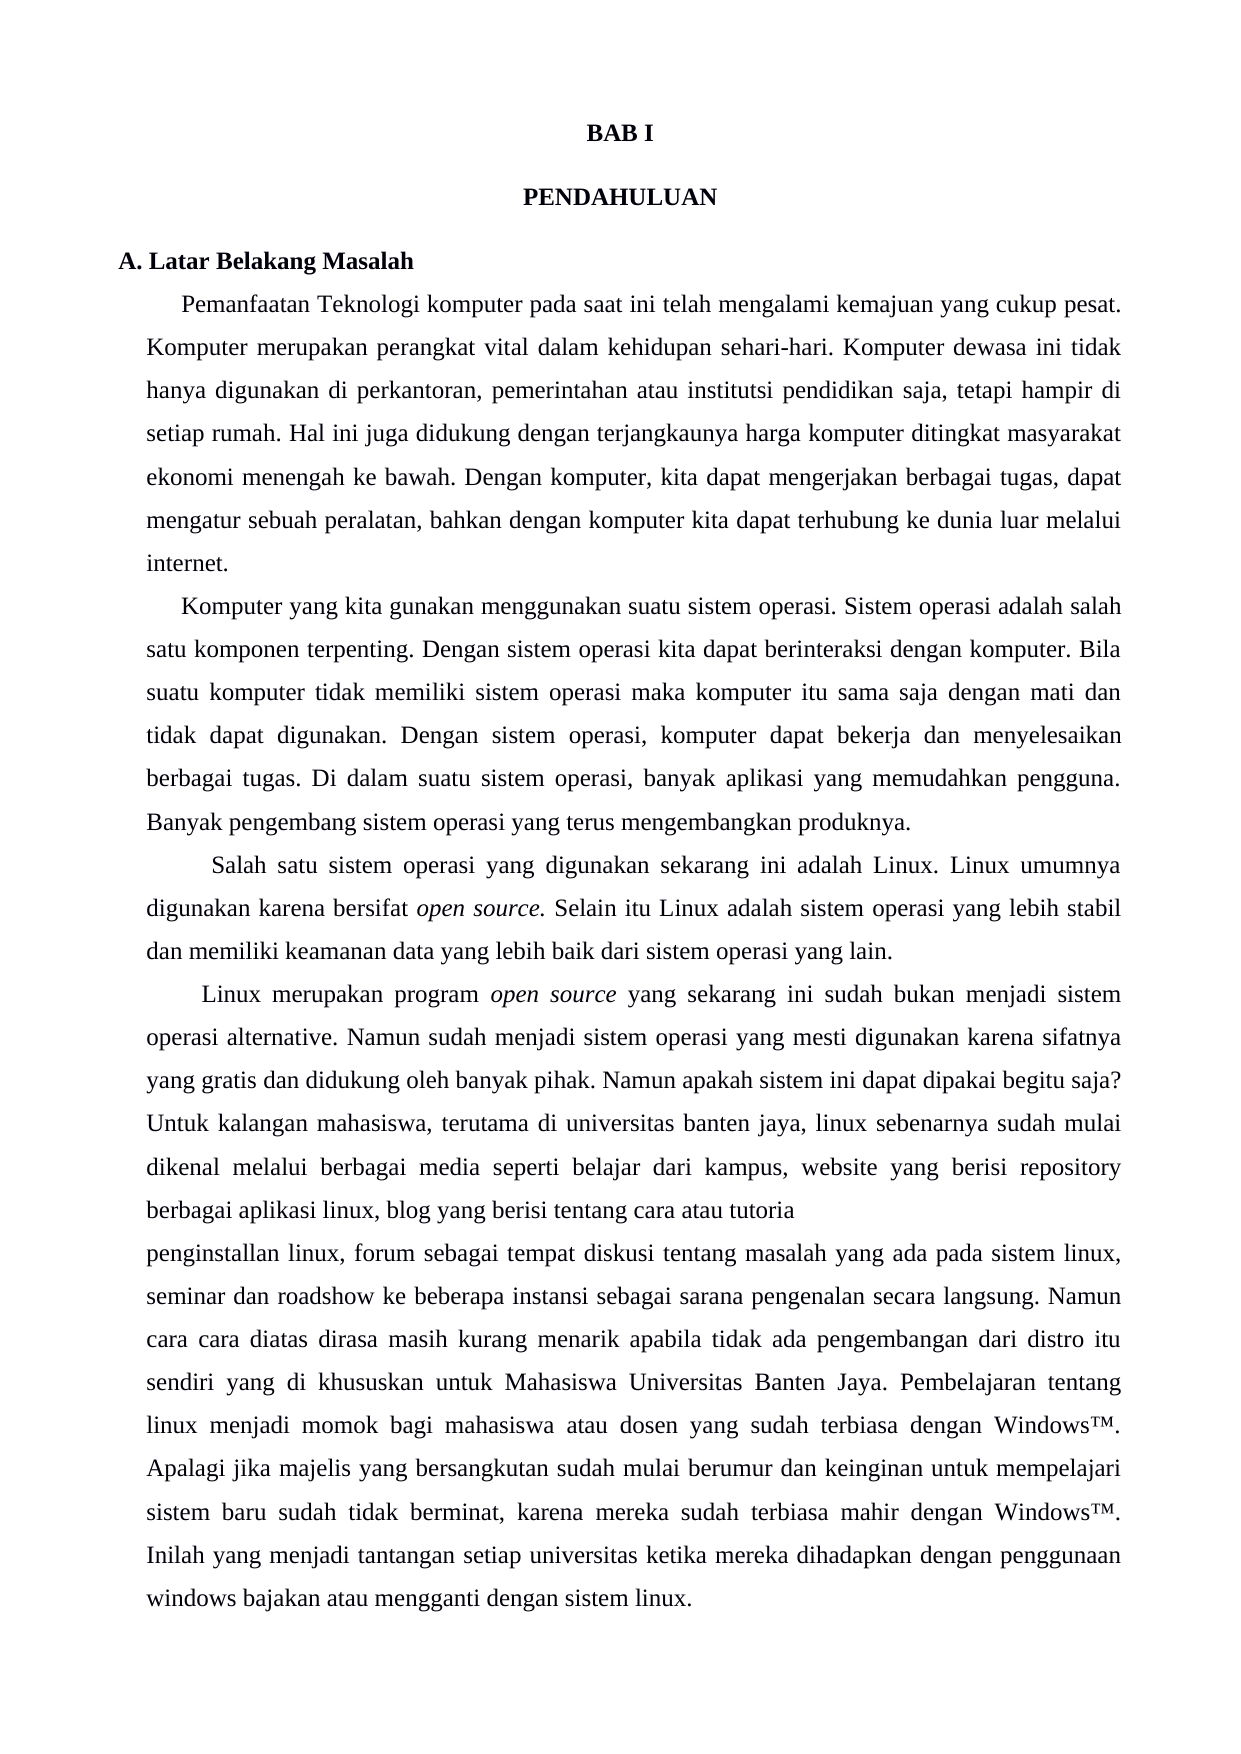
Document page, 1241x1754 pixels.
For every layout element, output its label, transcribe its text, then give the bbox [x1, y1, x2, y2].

list Komputer yang kita gunakan menggunakan suatu sistem operasi. Sistem operasi adalah salah satu komponen terpenting. Dengan sistem operasi kita dapat berinteraksi dengan komputer. Bila suatu komputer tidak memiliki sistem operasi maka komputer itu sama saja dengan mati dan tidak dapat digunakan. Dengan sistem operasi, komputer dapat bekerja dan menyelesaikan berbagai tugas. Di dalam suatu sistem operasi, banyak aplikasi yang memudahkan pengguna. Banyak pengembang sistem operasi yang terus mengembangkan produknya. [146, 591, 1122, 835]
text BAB I [118, 118, 1122, 147]
list A. Latar Belakang Masalah [118, 246, 1122, 275]
list Pemanfaatan Teknologi komputer pada saat ini telah mengalami kemajuan yang cukup pesat. Komputer merupakan perangkat vital dalam kehidupan sehari-hari. Komputer dewasa ini tidak hanya digunakan di perkantoran, pemerintahan atau institutsi pendidikan saja, tetapi hampir di setiap rumah. Hal ini juga didukung dengan terjangkaunya harga komputer ditingkat masyarakat ekonomi menengah ke bawah. Dengan komputer, kita dapat mengerjakan berbagai tugas, dapat mengatur sebuah peralatan, bahkan dengan komputer kita dapat terhubung ke dunia luar melalui internet. [146, 289, 1122, 577]
list Salah satu sistem operasi yang digunakan sekarang ini adalah Linux. Linux umumnya digunakan karena bersifat open source. Selain itu Linux adalah sistem operasi yang lebih stabil dan memiliki keamanan data yang lebih baik dari sistem operasi yang lain. [146, 850, 1122, 965]
list Linux merupakan program open source yang sekarang ini sudah bukan menjadi sistem operasi alternative. Namun sudah menjadi sistem operasi yang mesti digunakan karena sifatnya yang gratis dan didukung oleh banyak pihak. Namun apakah sistem ini dapat dipakai begitu saja? Untuk kalangan mahasiswa, terutama di universitas banten jaya, linux sebenarnya sudah mulai dikenal melalui berbagai media seperti belajar dari kampus, website yang berisi repository berbagai aplikasi linux, blog yang berisi tentang cara atau tutoria [146, 979, 1122, 1223]
text PENDAHULUAN [118, 182, 1122, 211]
list penginstallan linux, forum sebagai tempat diskusi tentang masalah yang ada pada sistem linux, seminar dan roadshow ke beberapa instansi sebagai sarana pengenalan secara langsung. Namun cara cara diatas dirasa masih kurang menarik apabila tidak ada pengembangan dari distro itu sendiri yang di khususkan untuk Mahasiswa Universitas Banten Jaya. Pembelajaran tentang linux menjadi momok bagi mahasiswa atau dosen yang sudah terbiasa dengan Windows™. Apalagi jika majelis yang bersangkutan sudah mulai berumur dan keinginan untuk mempelajari sistem baru sudah tidak berminat, karena mereka sudah terbiasa mahir dengan Windows™. Inilah yang menjadi tantangan setiap universitas ketika mereka dihadapkan dengan penggunaan windows bajakan atau mengganti dengan sistem linux. [146, 1238, 1122, 1612]
